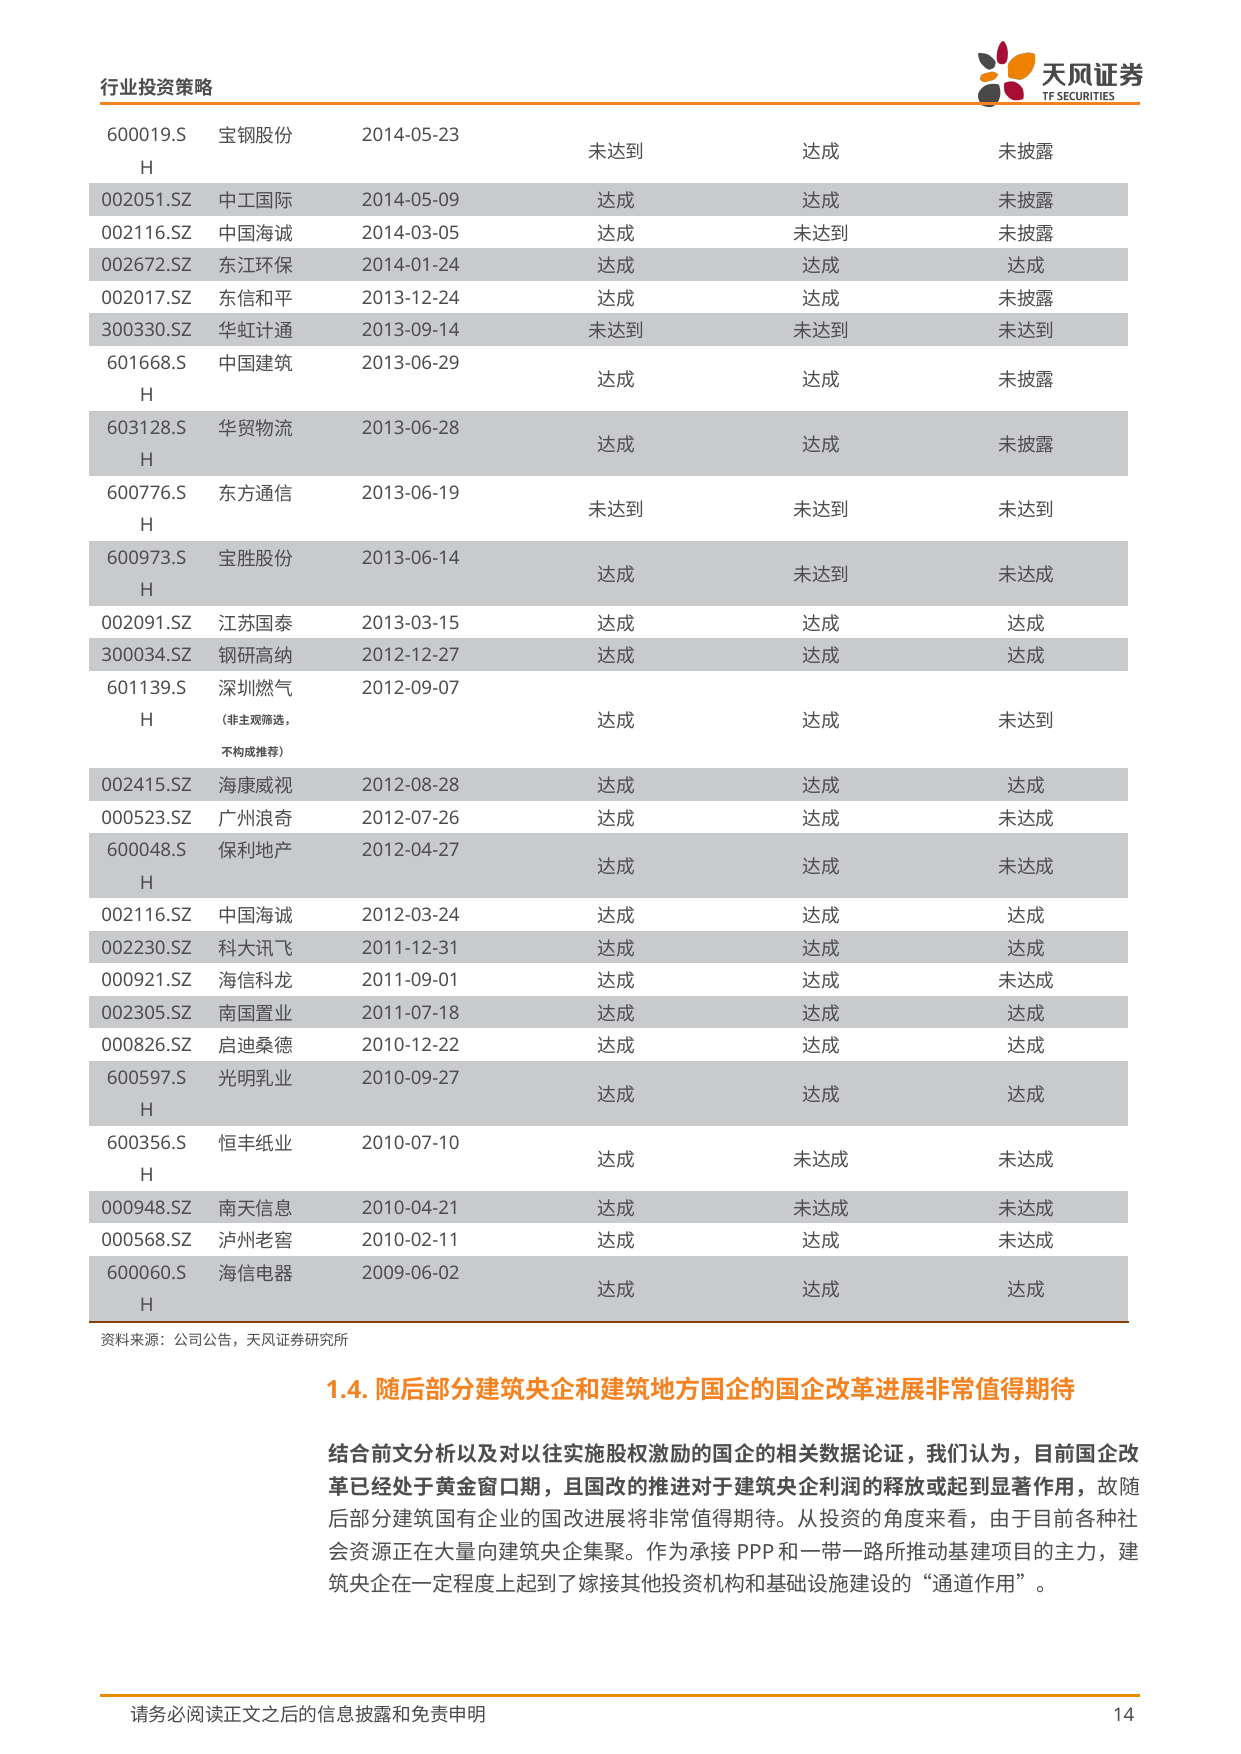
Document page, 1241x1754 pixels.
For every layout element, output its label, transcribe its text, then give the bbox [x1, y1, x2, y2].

table_cell 东江环保 [204, 248, 307, 281]
picture [978, 41, 1143, 107]
table_cell 达成 [719, 183, 924, 216]
table_cell 恒丰纸业 [204, 1126, 307, 1191]
table_cell 未达成 [924, 1126, 1128, 1191]
table_cell 2010-04-21 [307, 1191, 514, 1223]
table_cell 未披露 [924, 118, 1128, 183]
text 结合前文分析以及对以往实施股权激励的国企的相关数据论证，我们认为，目前国企改革已经处于黄金窗口期，且国改的推进对于建筑央企利润的释放或起到显著作用，故随后部分建筑国有企业的国改进展将非常值得期待。从投资的角度来看，由于目前各种社会资源正在大量向建筑央企集聚。作为承接PPP和一带一路所推动基建项目的主力，建筑央企在一定程度上起到了嫁接其他投资机构和基础设施建设的“通道作用”。 [328, 1437, 1140, 1599]
table_cell 中国建筑 [204, 346, 307, 411]
table_cell 达成 [719, 1223, 924, 1256]
table_cell 2013-12-24 [307, 281, 514, 313]
table_cell 未达到 [924, 476, 1128, 541]
table_cell 达成 [514, 801, 719, 833]
table_cell 2011-12-31 [307, 931, 514, 963]
table_cell 002091.SZ [89, 606, 204, 638]
table_cell 达成 [719, 1028, 924, 1061]
table_cell 科大讯飞 [204, 931, 307, 963]
table_cell 2011-09-01 [307, 963, 514, 996]
table_cell 未披露 [924, 346, 1128, 411]
table_cell 达成 [719, 118, 924, 183]
table_cell 601139.SH [89, 671, 204, 768]
table_cell 达成 [514, 931, 719, 963]
table_cell 江苏国泰 [204, 606, 307, 638]
table_cell 未披露 [924, 183, 1128, 216]
table_cell 海信科龙 [204, 963, 307, 996]
table_cell 达成 [719, 1061, 924, 1126]
table_cell 未达成 [924, 963, 1128, 996]
table_cell 2012-09-07 [307, 671, 514, 768]
table_cell 南天信息 [204, 1191, 307, 1223]
table_cell 达成 [719, 996, 924, 1028]
table_cell 达成 [924, 931, 1128, 963]
table_cell 达成 [514, 1191, 719, 1223]
table_cell 达成 [924, 898, 1128, 931]
table_cell 宝胜股份 [204, 541, 307, 606]
table_cell 未达到 [924, 313, 1128, 346]
table_cell 2012-04-27 [307, 833, 514, 898]
table_cell 未达成 [924, 801, 1128, 833]
table_cell 603128.SH [89, 411, 204, 476]
table_cell 未达成 [924, 1191, 1128, 1223]
table_cell 未达到 [719, 313, 924, 346]
table_cell 000826.SZ [89, 1028, 204, 1061]
table_cell 002116.SZ [89, 898, 204, 931]
table_cell 达成 [514, 996, 719, 1028]
table_cell 达成 [514, 638, 719, 671]
table_cell 2014-01-24 [307, 248, 514, 281]
table_cell 未达到 [719, 216, 924, 248]
table_cell 2014-03-05 [307, 216, 514, 248]
table_cell 光明乳业 [204, 1061, 307, 1126]
table_cell 002017.SZ [89, 281, 204, 313]
table_cell 300330.SZ [89, 313, 204, 346]
table_cell 达成 [719, 346, 924, 411]
table_cell 达成 [719, 833, 924, 898]
table_cell 达成 [514, 833, 719, 898]
table_cell 未达到 [719, 476, 924, 541]
table_cell 达成 [514, 963, 719, 996]
table_cell 达成 [514, 183, 719, 216]
table_cell 2013-06-28 [307, 411, 514, 476]
table_cell 达成 [924, 996, 1128, 1028]
table_cell 未披露 [924, 216, 1128, 248]
table_cell 达成 [514, 606, 719, 638]
table_cell 2013-06-29 [307, 346, 514, 411]
table_cell 未达到 [924, 671, 1128, 768]
table_cell 2013-06-14 [307, 541, 514, 606]
table_cell 钢研高纳 [204, 638, 307, 671]
table_cell 未达到 [514, 313, 719, 346]
table_cell 000921.SZ [89, 963, 204, 996]
table_cell 达成 [719, 1256, 924, 1321]
table_cell 达成 [719, 606, 924, 638]
table_cell 中国海诚 [204, 898, 307, 931]
table_cell 002672.SZ [89, 248, 204, 281]
table_cell 2010-07-10 [307, 1126, 514, 1191]
table_cell 海康威视 [204, 768, 307, 801]
table_cell 达成 [924, 606, 1128, 638]
table_cell 2013-03-15 [307, 606, 514, 638]
table_cell 海信电器 [204, 1256, 307, 1321]
table_cell 未达成 [924, 1223, 1128, 1256]
table_cell 启迪桑德 [204, 1028, 307, 1061]
table_cell 达成 [514, 671, 719, 768]
table_cell 达成 [514, 248, 719, 281]
table_cell 601668.SH [89, 346, 204, 411]
table_cell 达成 [719, 671, 924, 768]
table_cell 南国置业 [204, 996, 307, 1028]
table_cell 000948.SZ [89, 1191, 204, 1223]
table_cell 保利地产 [204, 833, 307, 898]
table_cell 000568.SZ [89, 1223, 204, 1256]
table_cell 300034.SZ [89, 638, 204, 671]
table_cell 000523.SZ [89, 801, 204, 833]
table_cell 达成 [514, 898, 719, 931]
table_cell 600597.SH [89, 1061, 204, 1126]
table_cell 达成 [924, 1028, 1128, 1061]
table_cell 002305.SZ [89, 996, 204, 1028]
table_cell 达成 [719, 963, 924, 996]
table_cell 达成 [514, 768, 719, 801]
table_cell 达成 [719, 898, 924, 931]
table_cell 东信和平 [204, 281, 307, 313]
table_cell 达成 [514, 411, 719, 476]
table_cell 达成 [719, 931, 924, 963]
table_cell 未达到 [514, 476, 719, 541]
table_cell 达成 [719, 281, 924, 313]
table_cell 达成 [719, 768, 924, 801]
table_cell 达成 [514, 1126, 719, 1191]
table_cell 达成 [514, 281, 719, 313]
table_cell 东方通信 [204, 476, 307, 541]
table_cell 600019.SH [89, 118, 204, 183]
table_cell 达成 [924, 638, 1128, 671]
table_cell 2012-08-28 [307, 768, 514, 801]
table_cell 2010-09-27 [307, 1061, 514, 1126]
table_cell 未达成 [924, 833, 1128, 898]
table_cell 600060.SH [89, 1256, 204, 1321]
table_cell 广州浪奇 [204, 801, 307, 833]
table_cell 达成 [514, 541, 719, 606]
table_cell 达成 [719, 411, 924, 476]
table_cell 达成 [924, 248, 1128, 281]
table_cell 达成 [924, 768, 1128, 801]
table_cell 中工国际 [204, 183, 307, 216]
table_cell 华贸物流 [204, 411, 307, 476]
table_cell 泸州老窖 [204, 1223, 307, 1256]
table_cell 未达成 [924, 541, 1128, 606]
table_cell 达成 [924, 1256, 1128, 1321]
table_cell 未披露 [924, 411, 1128, 476]
table_cell 未达到 [719, 541, 924, 606]
table_cell 600356.SH [89, 1126, 204, 1191]
table_cell 2014-05-23 [307, 118, 514, 183]
table_cell 达成 [514, 216, 719, 248]
table_cell 2010-12-22 [307, 1028, 514, 1061]
table_cell 达成 [719, 248, 924, 281]
table_cell 华虹计通 [204, 313, 307, 346]
table_cell 2012-12-27 [307, 638, 514, 671]
table_cell 达成 [514, 346, 719, 411]
text 随后部分建筑央企和建筑地方国企的国企改革进展非常值得期待 [325, 1355, 1140, 1420]
table_cell 达成 [514, 1223, 719, 1256]
table_cell 达成 [514, 1256, 719, 1321]
table_cell 002415.SZ [89, 768, 204, 801]
table_cell 未披露 [924, 281, 1128, 313]
table_cell 达成 [514, 1028, 719, 1061]
table_cell 2009-06-02 [307, 1256, 514, 1321]
table_cell 达成 [924, 1061, 1128, 1126]
table_cell 2011-07-18 [307, 996, 514, 1028]
table_cell 002230.SZ [89, 931, 204, 963]
table_cell 达成 [514, 1061, 719, 1126]
table_cell 未达成 [719, 1126, 924, 1191]
table_cell 未达到 [514, 118, 719, 183]
text 资料来源：公司公告，天风证券研究所 [100, 1323, 1140, 1355]
table_cell 600973.SH [89, 541, 204, 606]
table_cell 002116.SZ [89, 216, 204, 248]
table_cell 中国海诚 [204, 216, 307, 248]
table_cell 600048.SH [89, 833, 204, 898]
table_cell 2013-09-14 [307, 313, 514, 346]
table_cell 2013-06-19 [307, 476, 514, 541]
table_cell 深圳燃气（非主观筛选，不构成推荐） [204, 671, 307, 768]
table_cell 2014-05-09 [307, 183, 514, 216]
table_cell 达成 [719, 801, 924, 833]
table_cell 600776.SH [89, 476, 204, 541]
table_cell 达成 [719, 638, 924, 671]
table_cell 宝钢股份 [204, 118, 307, 183]
table_cell 未达成 [719, 1191, 924, 1223]
table_cell 2012-03-24 [307, 898, 514, 931]
table_cell 2012-07-26 [307, 801, 514, 833]
table_cell 002051.SZ [89, 183, 204, 216]
table_cell 2010-02-11 [307, 1223, 514, 1256]
